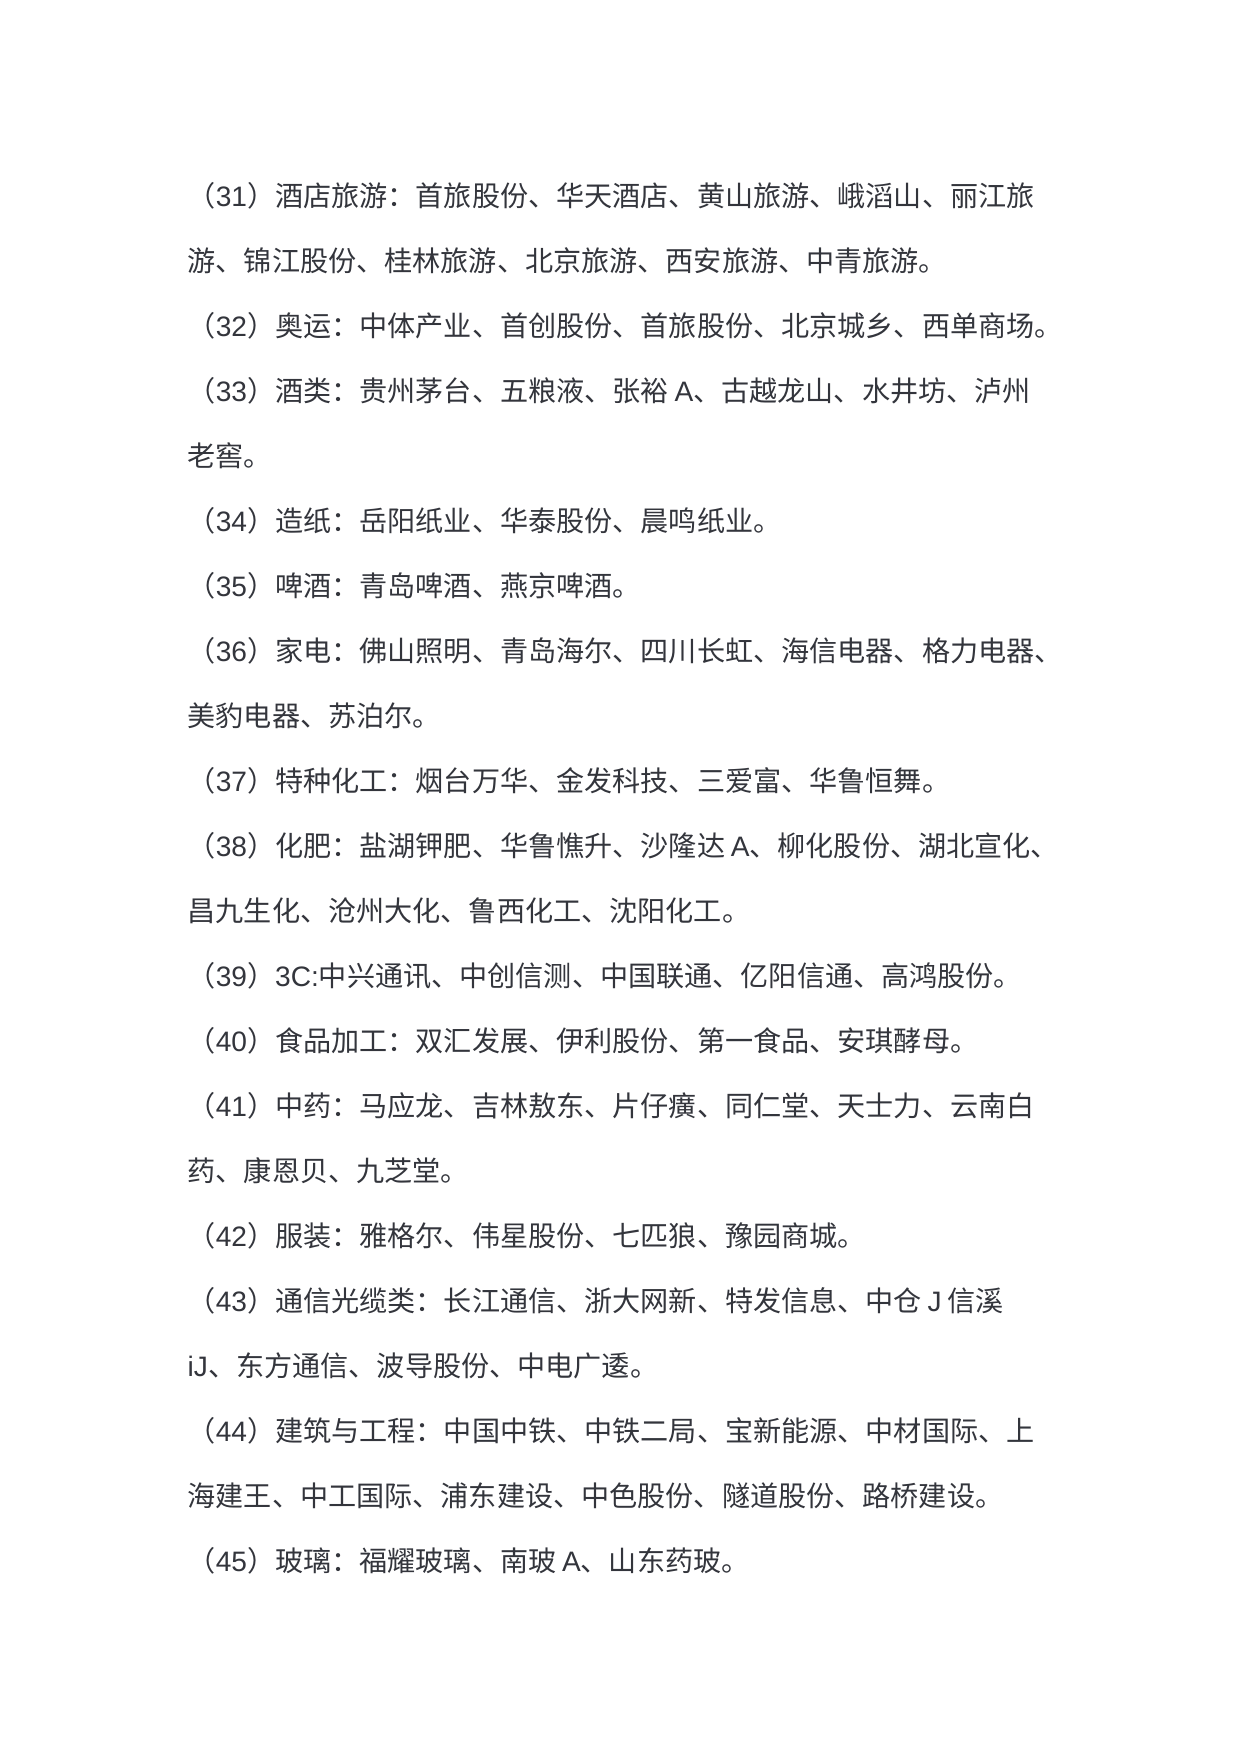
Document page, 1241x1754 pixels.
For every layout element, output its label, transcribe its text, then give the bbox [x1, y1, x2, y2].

text （42）服装：雅格尔、伟星股份、七匹狼、豫园商城。 [187, 1202, 1053, 1267]
text （38）化肥：盐湖钾肥、华鲁憔升、沙隆达A、柳化股份、湖北宣化、昌九生化、沧州大化、鲁西化工、沈阳化工。 [187, 812, 1053, 942]
text （35）啤酒：青岛啤酒、燕京啤酒。 [187, 552, 1053, 617]
text （37）特种化工：烟台万华、金发科技、三爱富、华鲁恒舞。 [187, 747, 1053, 812]
text （45）玻璃：福耀玻璃、南玻A、山东药玻。 [187, 1527, 1053, 1592]
text （40）食品加工：双汇发展、伊利股份、第一食品、安琪酵母。 [187, 1007, 1053, 1072]
text （34）造纸：岳阳纸业、华泰股份、晨鸣纸业。 [187, 487, 1053, 552]
text （39）3C:中兴通讯、中创信测、中国联通、亿阳信通、高鸿股份。 [187, 942, 1053, 1007]
text （41）中药：马应龙、吉林敖东、片仔癀、同仁堂、天士力、云南白药、康恩贝、九芝堂。 [187, 1072, 1053, 1202]
text （44）建筑与工程：中国中铁、中铁二局、宝新能源、中材国际、上海建王、中工国际、浦东建设、中色股份、隧道股份、路桥建设。 [187, 1397, 1053, 1527]
text （43）通信光缆类：长江通信、浙大网新、特发信息、中仓J信溪iJ、东方通信、波导股份、中电广逶。 [187, 1267, 1053, 1397]
text （31）酒店旅游：首旅股份、华天酒店、黄山旅游、峨滔山、丽江旅游、锦江股份、桂林旅游、北京旅游、西安旅游、中青旅游。 [187, 162, 1053, 292]
text （36）家电：佛山照明、青岛海尔、四川长虹、海信电器、格力电器、美豹电器、苏泊尔。 [187, 617, 1053, 747]
text （32）奥运：中体产业、首创股份、首旅股份、北京城乡、西单商场。 [187, 292, 1053, 357]
text （33）酒类：贵州茅台、五粮液、张裕A、古越龙山、水井坊、泸州老窖。 [187, 357, 1053, 487]
